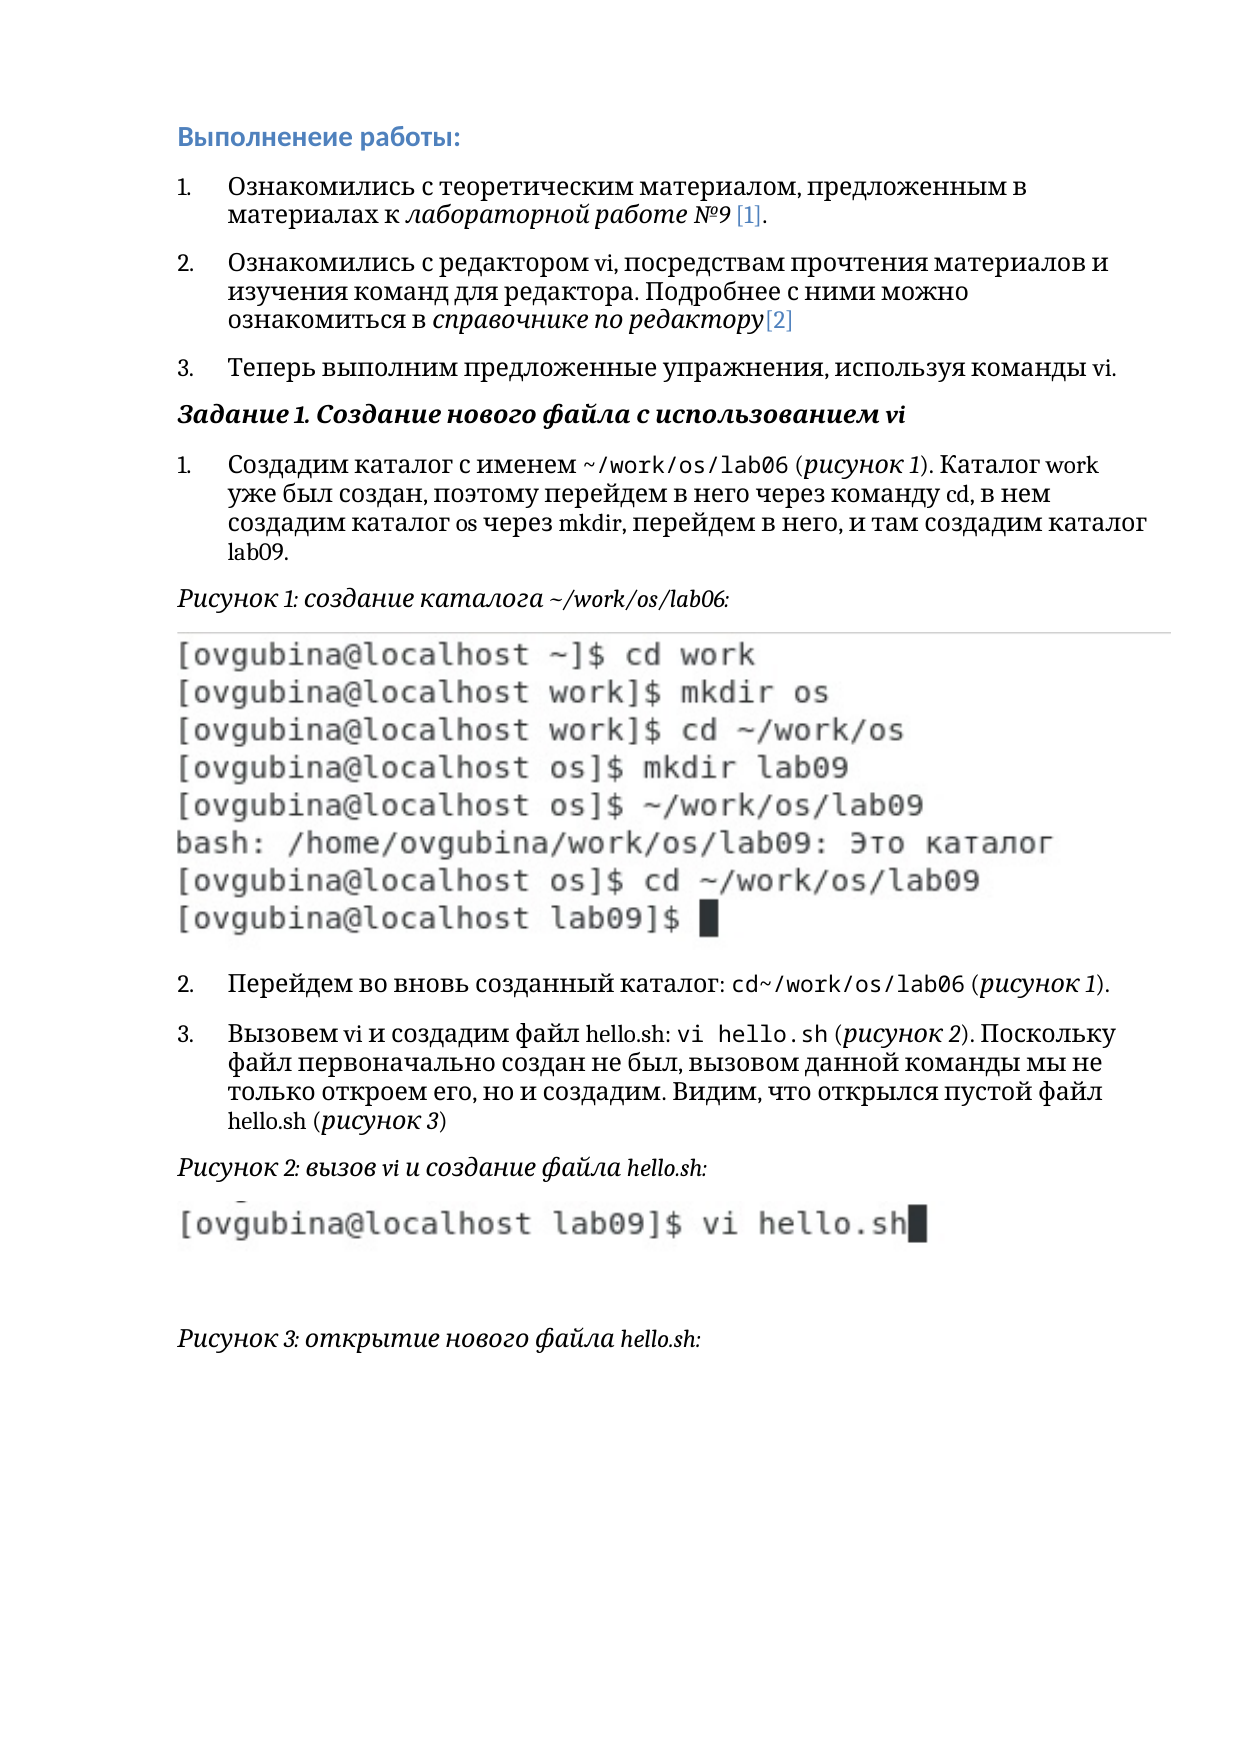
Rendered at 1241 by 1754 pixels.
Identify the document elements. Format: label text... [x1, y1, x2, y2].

subtitle Выполненеие работы: [177, 118, 1152, 154]
text Рисунок 3: открытие нового файла hello.sh: [177, 1324, 1152, 1353]
list Теперь выполним предложенные упражнения, используя команды vi. [177, 354, 1152, 382]
list Создадим каталог с именем ~/work/os/lab06 (рисунок 1). Каталог work уже был создан, поэтому перейдем в него через команду cd, в нем создадим каталог os через mkdir, перейдем в него, и там создадим каталог lab09. [177, 449, 1152, 566]
list Вызовем vi и создадим файл hello.sh: vi hello.sh (рисунок 2). Поскольку файл первоначально создан не был, вызовом данной команды мы не только откроем его, но и создадим. Видим, что открылся пустой файл hello.sh (рисунок 3) [177, 1018, 1152, 1135]
text Задание 1. Создание нового файла с использованием vi [177, 401, 1152, 430]
list Ознакомились с теоретическим материалом, предложенным в материалах к лабораторной работе №9 [1]. [177, 172, 1152, 230]
list Ознакомились с редактором vi, посредствам прочтения материалов и изучения команд для редактора. Подробнее с ними можно ознакомиться в справочнике по редактору[2] [177, 249, 1152, 335]
picture [177, 632, 1171, 950]
text Рисунок 1: создание каталога ~/work/os/lab06: [177, 585, 1152, 614]
text Рисунок 2: вызов vi и создание файла hello.sh: [177, 1154, 1152, 1183]
list Перейдем во вновь созданный каталог: cd~/work/os/lab06 (рисунок 1). [177, 968, 1152, 999]
picture [177, 1201, 1241, 1306]
